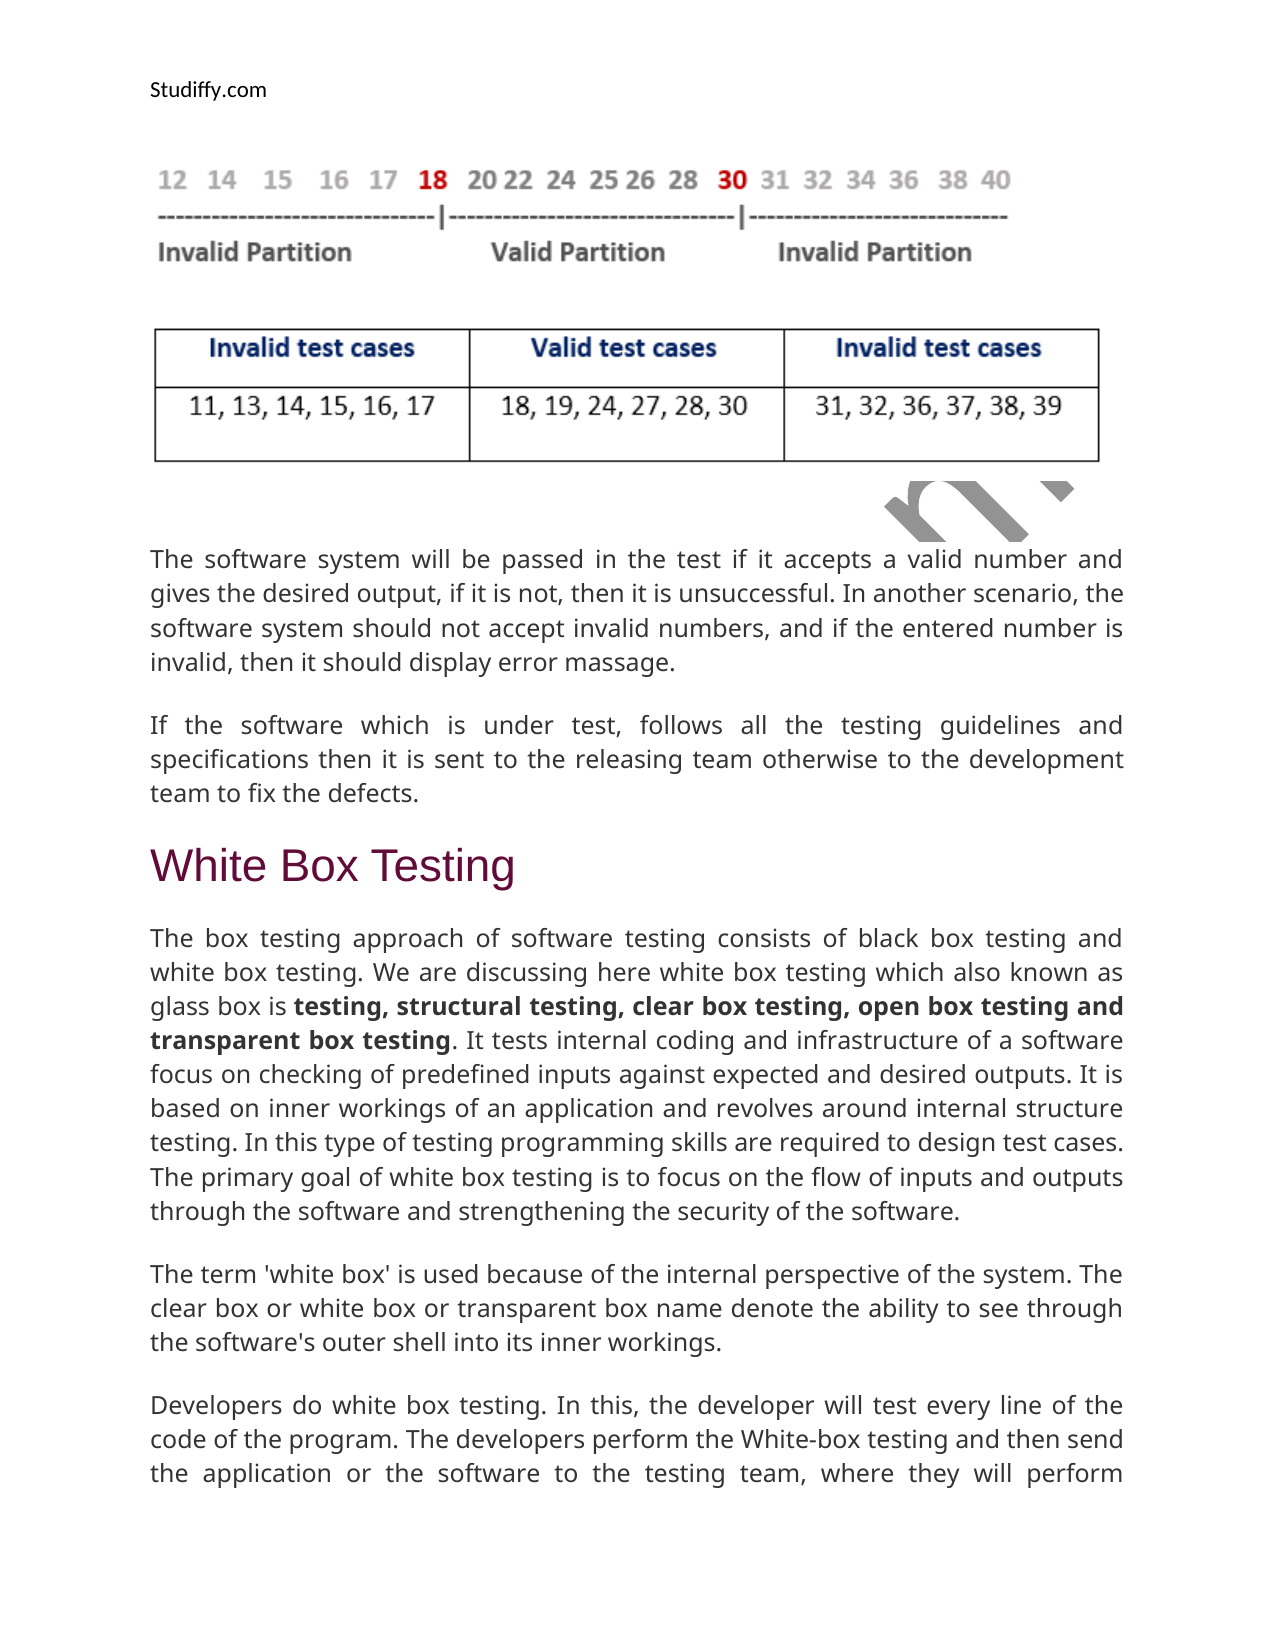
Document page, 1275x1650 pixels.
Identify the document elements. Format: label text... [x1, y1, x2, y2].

picture [150, 159, 1106, 481]
text White Box Testing [150, 839, 1125, 892]
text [150, 1388, 1125, 1490]
text The box testing approach of software testing consists of black box testing and white box testing. We are discussing here white box testing which also known as glass box is testing, structural testing, clear box testing, open box testing and transparent box testing. It tests internal coding and infrastructure of a software focus on checking of predefined inputs against expected and desired outputs. It is based on inner workings of an application and revolves around internal structure testing. In this type of testing programming skills are required to design test cases. The primary goal of white box testing is to focus on the flow of inputs and outputs through the software and strengthening the security of the software. [150, 921, 1125, 1227]
text If the software which is under test, follows all the testing guidelines and specifications then it is sent to the releasing team otherwise to the development team to fix the defects. [150, 707, 1125, 810]
text The term 'white box' is used because of the internal perspective of the system. The clear box or white box or transparent box name denote the ability to see through the software's outer shell into its inner workings. [150, 1256, 1125, 1359]
text The software system will be passed in the test if it accepts a valid number and gives the desired output, if it is not, then it is unsuccessful. In another scenario, the software system should not accept invalid numbers, and if the entered number is invalid, then it should display error massage. [150, 542, 1125, 678]
